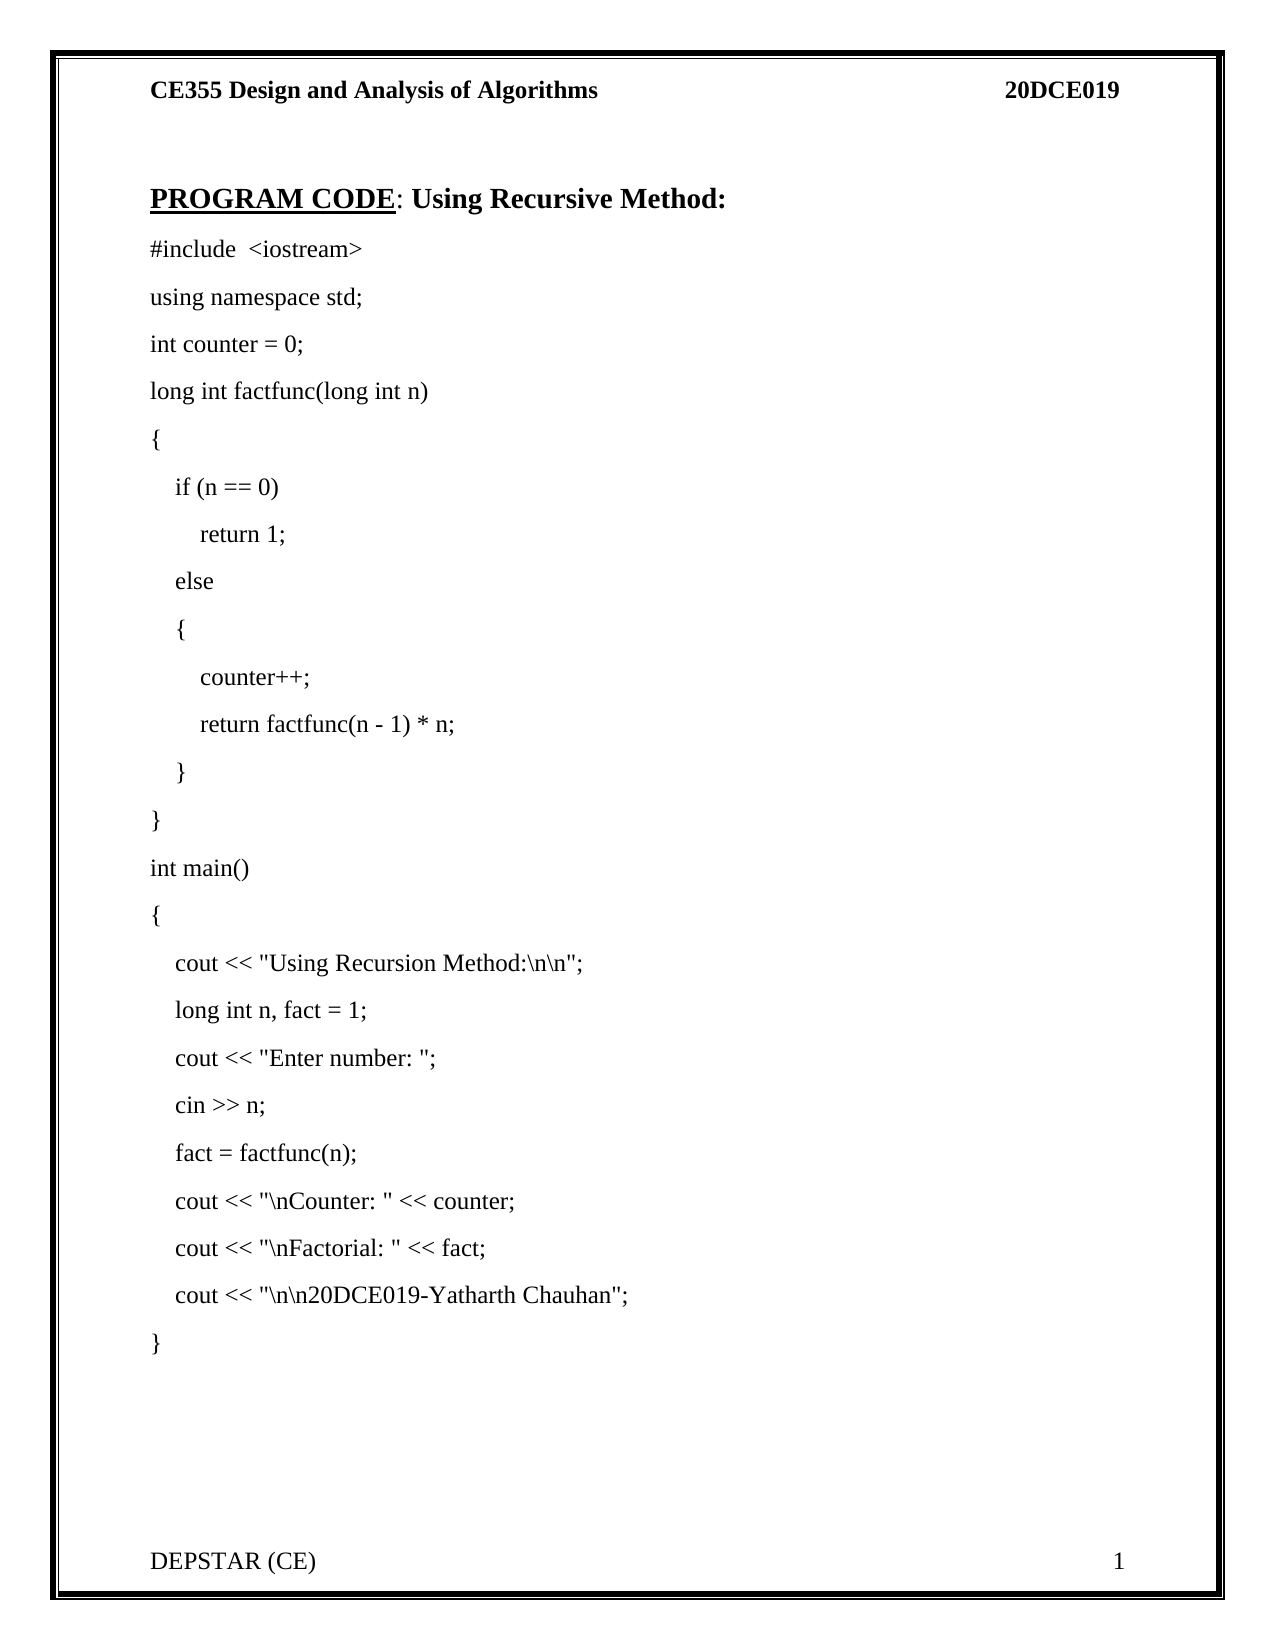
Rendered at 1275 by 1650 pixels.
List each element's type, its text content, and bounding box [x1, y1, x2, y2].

text if (n == 0) return 1; [175, 472, 286, 548]
text counter++; [200, 662, 1138, 691]
text cout << "Enter number: "; cin >> n; [175, 1043, 436, 1119]
text { [150, 424, 1138, 453]
text else [175, 566, 1138, 595]
text PROGRAM CODE: Using Recursive Method: [150, 181, 1138, 215]
text return factfunc(n - 1) * n; [200, 709, 1138, 738]
text cout << "\n\n20DCE019-Yatharth Chauhan"; [175, 1281, 1138, 1309]
text } [150, 805, 1138, 834]
text cout << "Using Recursion Method:\n\n"; long int n, fact = 1; [175, 948, 583, 1024]
text { [175, 614, 1138, 643]
text { [150, 900, 1138, 929]
text cout << "\nCounter: " << counter; cout << "\nFactorial: " << fact; [175, 1186, 515, 1262]
text } [150, 1328, 1138, 1357]
text fact = factfunc(n); [175, 1138, 1138, 1167]
text #include <iostream> using namespace std; int counter = 0; [150, 234, 362, 358]
text int main() [150, 853, 1138, 881]
text long int factfunc(long int n) [150, 376, 1138, 405]
text } [175, 757, 1138, 786]
